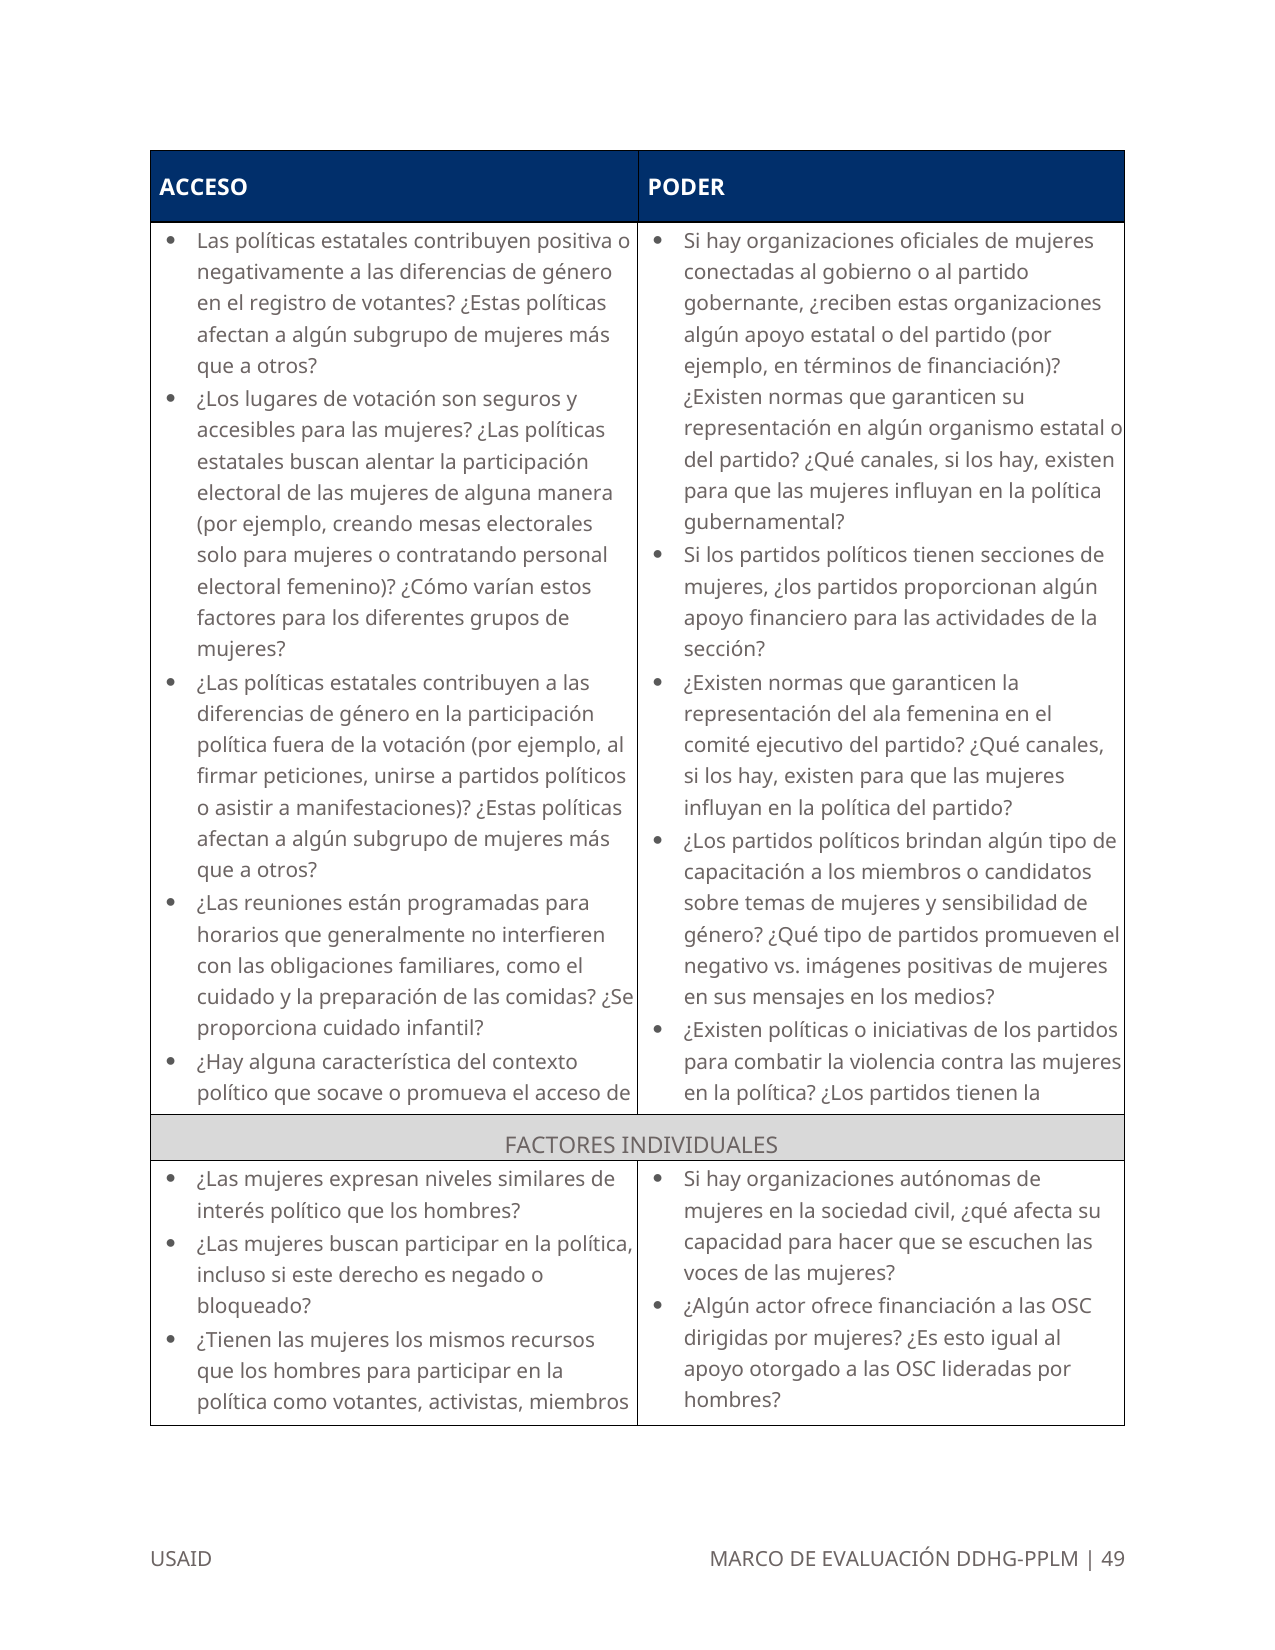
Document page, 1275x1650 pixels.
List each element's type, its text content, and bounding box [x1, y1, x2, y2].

table_cell Si hay organizaciones oficiales de mujeres conectadas al gobierno o al partido gobernante, ¿reciben estas organizaciones algún apoyo estatal o del partido (por ejemplo, en términos de financiación)? ¿Existen normas que garanticen su representación en algún organismo estatal o del partido? ¿Qué canales, si los hay, existen para que las mujeres influyan en la política gubernamental? Si los partidos políticos tienen secciones de mujeres, ¿los partidos proporcionan algún apoyo financiero para las actividades de la sección? ¿Existen normas que garanticen la representación del ala femenina en el comité ejecutivo del partido? ¿Qué canales, si los hay, existen para que las mujeres influyan en la política del partido? ¿Los partidos políticos brindan algún tipo de capacitación a los miembros o candidatos sobre temas de mujeres y sensibilidad de género? ¿Qué tipo de partidos promueven el negativo vs. imágenes positivas de mujeres en sus mensajes en los medios? ¿Existen políticas o iniciativas de los partidos para combatir la violencia contra las mujeres en la política? ¿Los partidos tienen la capacidad y la voluntad política para monitorear y responder a los incidentes de violencia contra las mujeres en sus filas? ¿Los partidos se adhieren a los códigos de conducta con disposiciones sobre violencia de género en el período previo a las elecciones? ¿Hay alguna característica del contexto político que socave o promueva la voz o la agencia política de las mujeres? [638, 223, 1124, 1114]
table_cell Las políticas estatales contribuyen positiva o negativamente a las diferencias de género en el registro de votantes? ¿Estas políticas afectan a algún subgrupo de mujeres más que a otros? ¿Los lugares de votación son seguros y accesibles para las mujeres? ¿Las políticas estatales buscan alentar la participación electoral de las mujeres de alguna manera (por ejemplo, creando mesas electorales solo para mujeres o contratando personal electoral femenino)? ¿Cómo varían estos factores para los diferentes grupos de mujeres? ¿Las políticas estatales contribuyen a las diferencias de género en la participación política fuera de la votación (por ejemplo, al firmar peticiones, unirse a partidos políticos o asistir a manifestaciones)? ¿Estas políticas afectan a algún subgrupo de mujeres más que a otros? ¿Las reuniones están programadas para horarios que generalmente no interfieren con las obligaciones familiares, como el cuidado y la preparación de las comidas? ¿Se proporciona cuidado infantil? ¿Hay alguna característica del contexto político que socave o promueva el acceso de las mujeres al liderazgo (por ejemplo, conflicto en curso o cierre del espacio civil y político)? ¿El país está en un período de inestabilidad política o de transición política? [151, 223, 637, 1114]
table_cell Si hay organizaciones autónomas de mujeres en la sociedad civil, ¿qué afecta su capacidad para hacer que se escuchen las voces de las mujeres? ¿Algún actor ofrece financiación a las OSC dirigidas por mujeres? ¿Es esto igual al apoyo otorgado a las OSC lideradas por hombres? [638, 1161, 1124, 1425]
table_cell Factores Individuales [151, 1115, 1124, 1160]
table_cell ¿Las mujeres expresan niveles similares de interés político que los hombres? ¿Las mujeres buscan participar en la política, incluso si este derecho es negado o bloqueado? ¿Tienen las mujeres los mismos recursos que los hombres para participar en la política como votantes, activistas, miembros del partido o funcionarios electorales? ¿De qué recursos les faltan, si los hay? [151, 1161, 637, 1425]
table_header ACCESO [151, 151, 638, 221]
table_header PODER [639, 151, 1124, 221]
